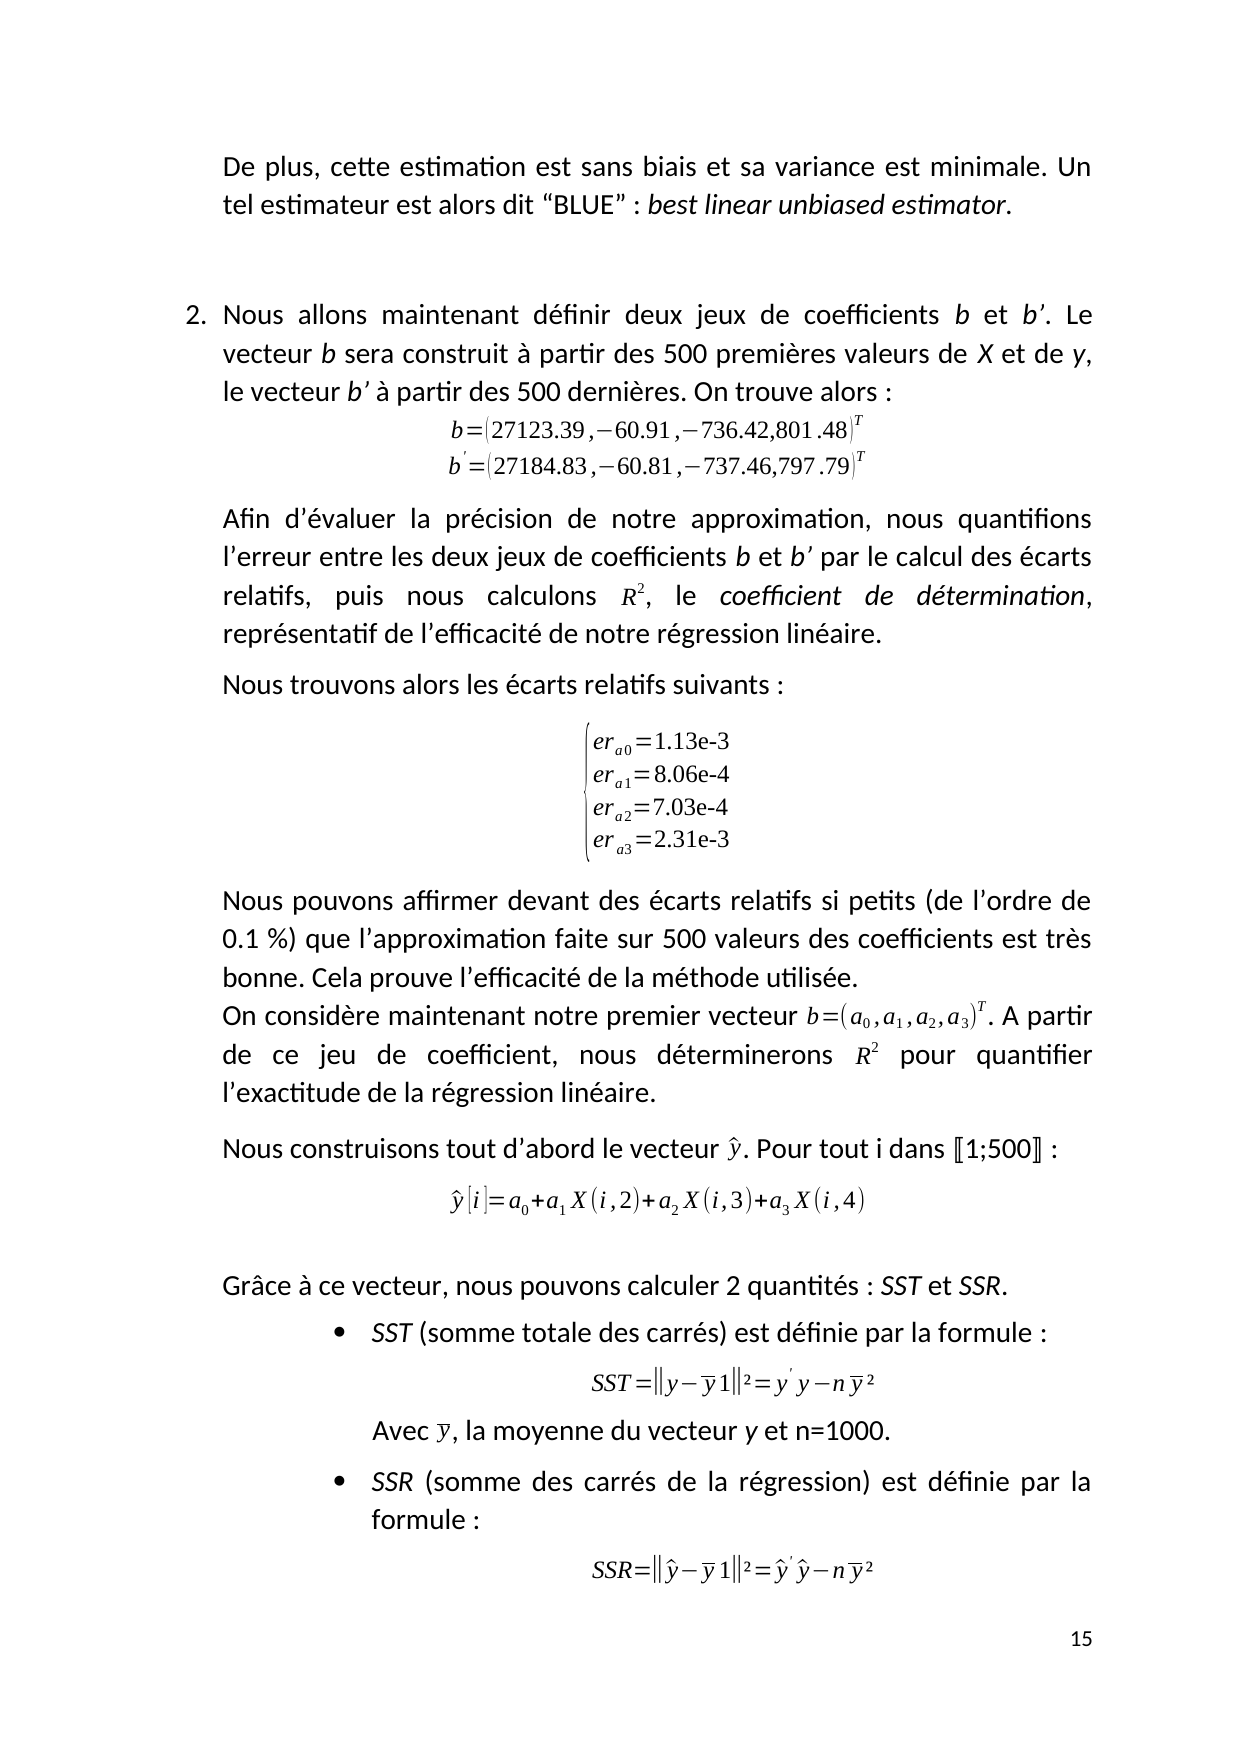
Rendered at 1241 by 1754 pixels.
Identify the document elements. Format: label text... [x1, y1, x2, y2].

list Nous allons maintenant définir deux jeux de coefficients b et b’. Le vecteur b sera construit à partir des 500 premières valeurs de X et de y, le vecteur b’ à partir des 500 dernières. On trouve alors : [185, 296, 1093, 409]
list SSR (somme des carrés de la régression) est définie par la formule : [334, 1463, 1093, 1537]
list SST (somme totale des carrés) est définie par la formule : [334, 1314, 1093, 1349]
list Grâce à ce vecteur, nous pouvons calculer 2 quantités : SST et SSR. [222, 1267, 1093, 1302]
list On considère maintenant notre premier vecteur . A partir de ce jeu de coefficient, nous déterminerons pour quantifier l’exactitude de la régression linéaire. [222, 997, 1093, 1110]
list Nous trouvons alors les écarts relatifs suivants : [222, 666, 1093, 702]
list De plus, cette estimation est sans biais et sa variance est minimale. Un tel estimateur est alors dit “BLUE” : best linear unbiased estimator. [223, 148, 1093, 222]
list Afin d’évaluer la précision de notre approximation, nous quantifions l’erreur entre les deux jeux de coefficients b et b’ par le calcul des écarts relatifs, puis nous calculons , le coefficient de détermination, représentatif de l’efficacité de notre régression linéaire. [223, 500, 1093, 651]
list Nous pouvons affirmer devant des écarts relatifs si petits (de l’ordre de 0.1 %) que l’approximation faite sur 500 valeurs des coefficients est très bonne. Cela prouve l’efficacité de la méthode utilisée. [222, 882, 1093, 994]
list Nous construisons tout d’abord le vecteur . Pour tout i dans ⟦1;500⟧ : [222, 1129, 1093, 1166]
list Avec , la moyenne du vecteur y et n=1000. [372, 1412, 1093, 1448]
